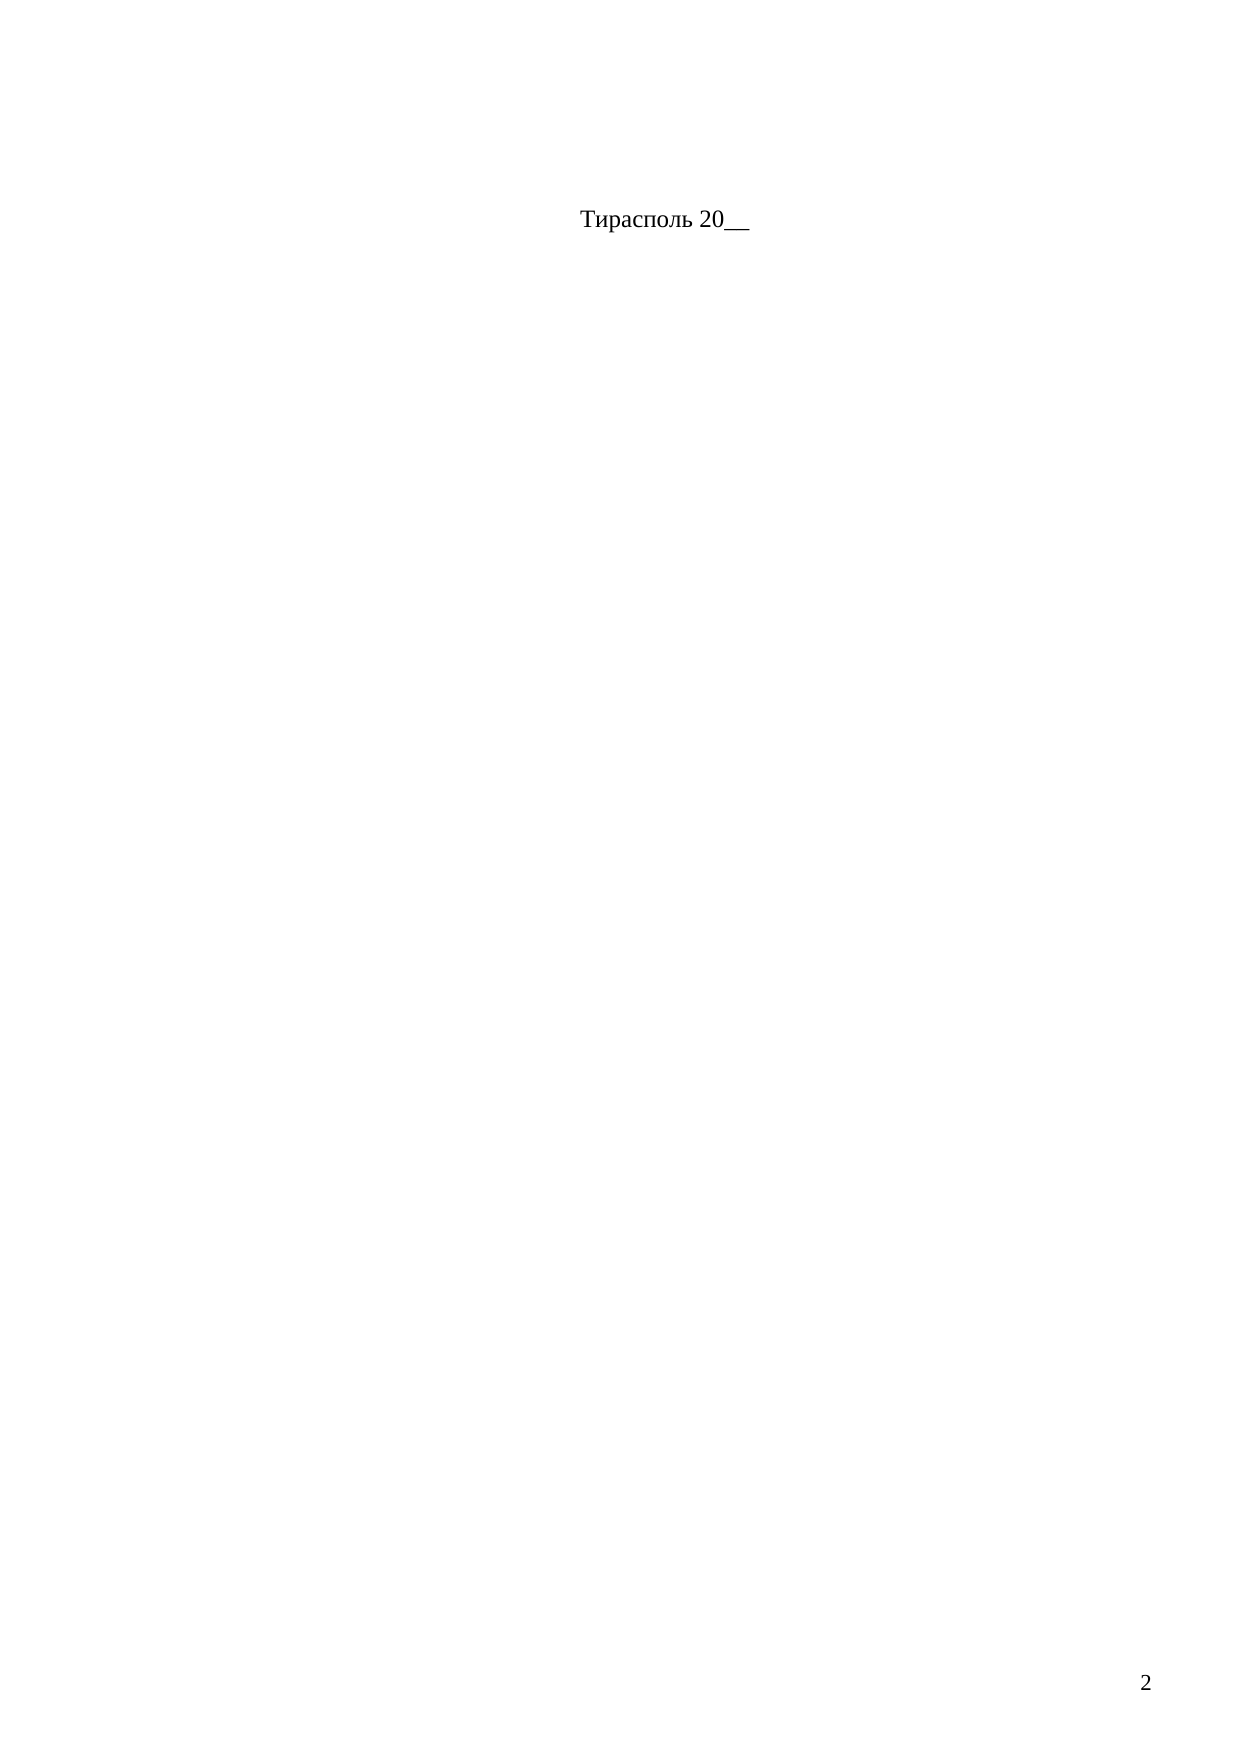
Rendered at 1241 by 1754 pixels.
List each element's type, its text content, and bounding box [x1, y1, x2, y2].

text Тирасполь 20__ [177, 204, 1152, 233]
